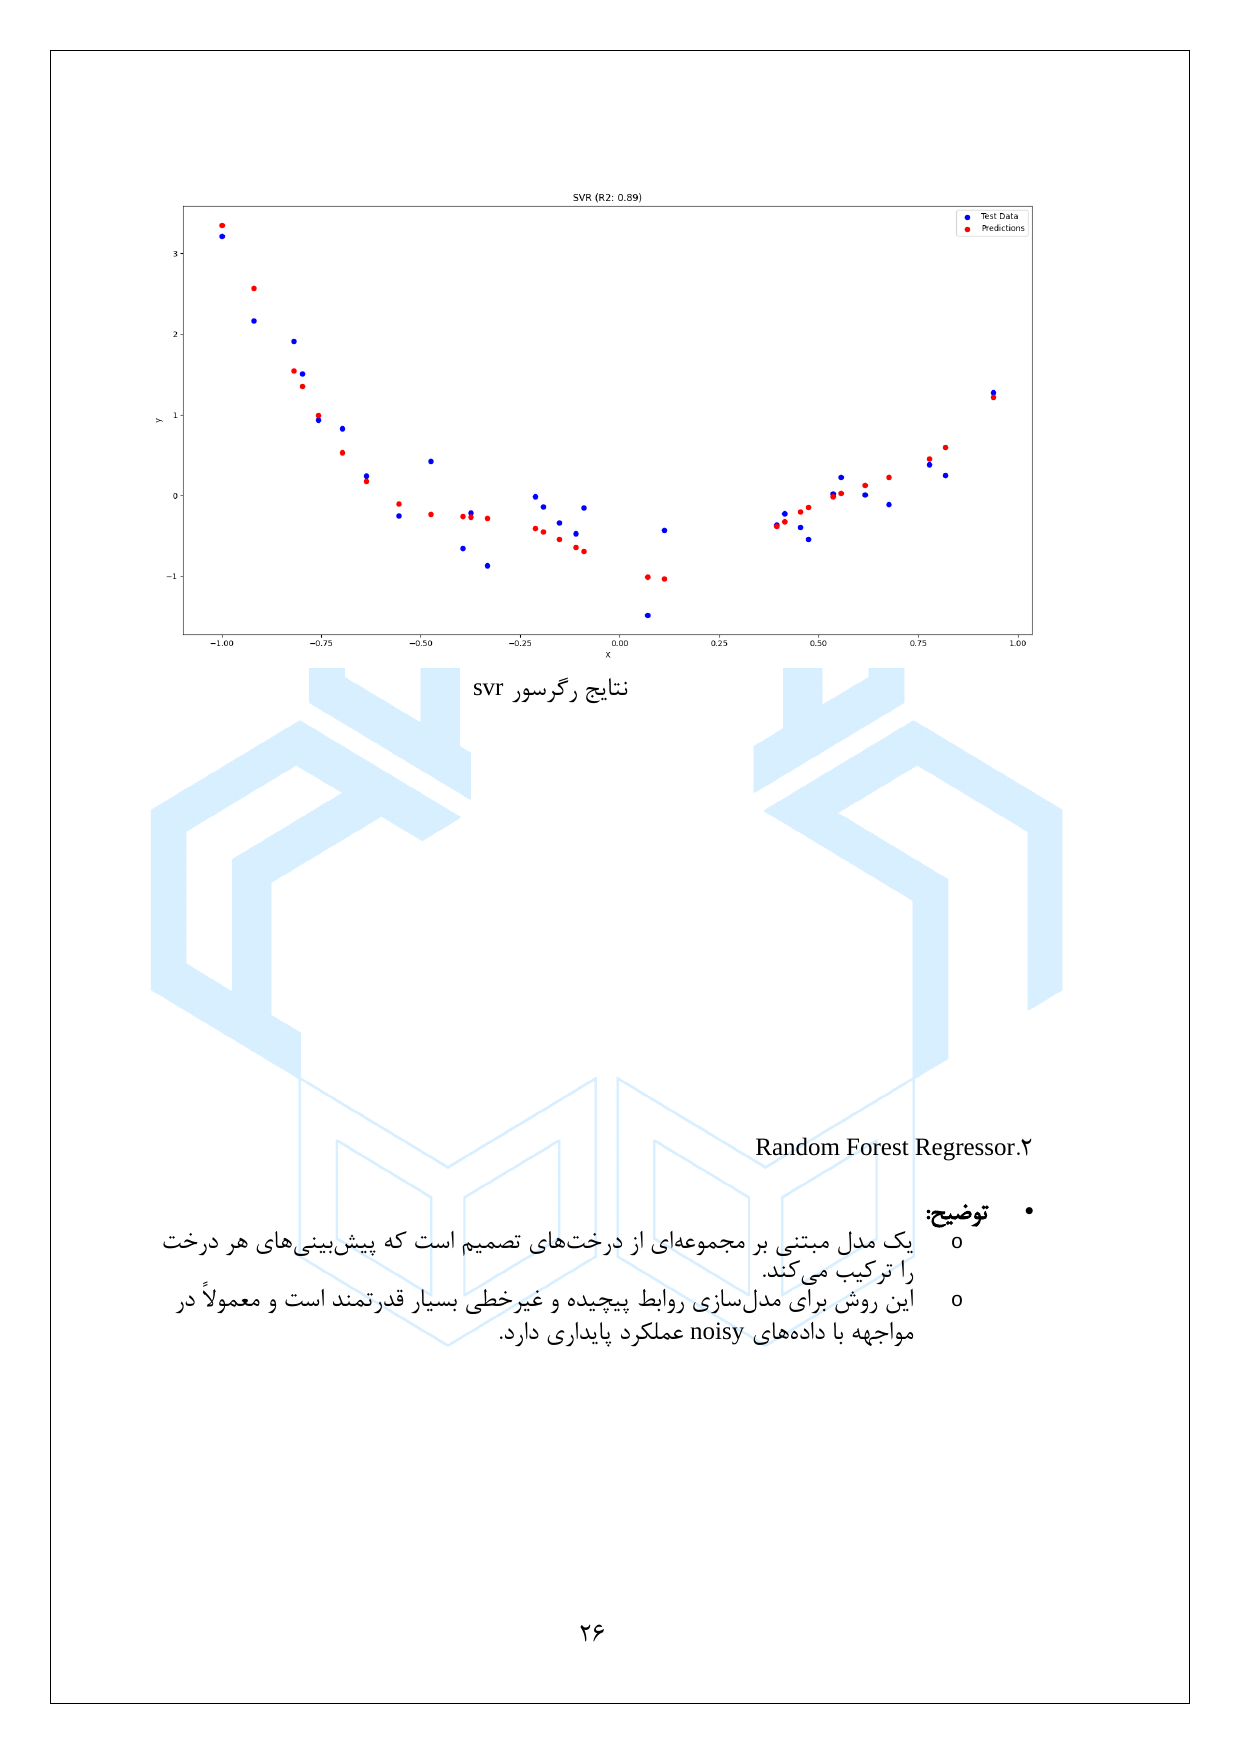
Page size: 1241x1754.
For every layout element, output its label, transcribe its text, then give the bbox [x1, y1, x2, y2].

list این روش برای مدل‌سازی روابط پیچیده و غیرخطی بسیار قدرتمند است و معمولاً در مواجهه با داده‌های noisy عملکرد پایداری دارد. [150, 1287, 951, 1350]
text 2.Random Forest Regressor [150, 1132, 1063, 1166]
list توضیح: [150, 1200, 1026, 1229]
list نتایج رگرسور svr [150, 668, 951, 705]
list یک مدل مبتنی بر مجموعه‌ای از درخت‌های تصمیم است که پیش‌بینی‌های هر درخت را ترکیب می‌کند. [150, 1229, 951, 1287]
picture [148, 177, 1062, 668]
